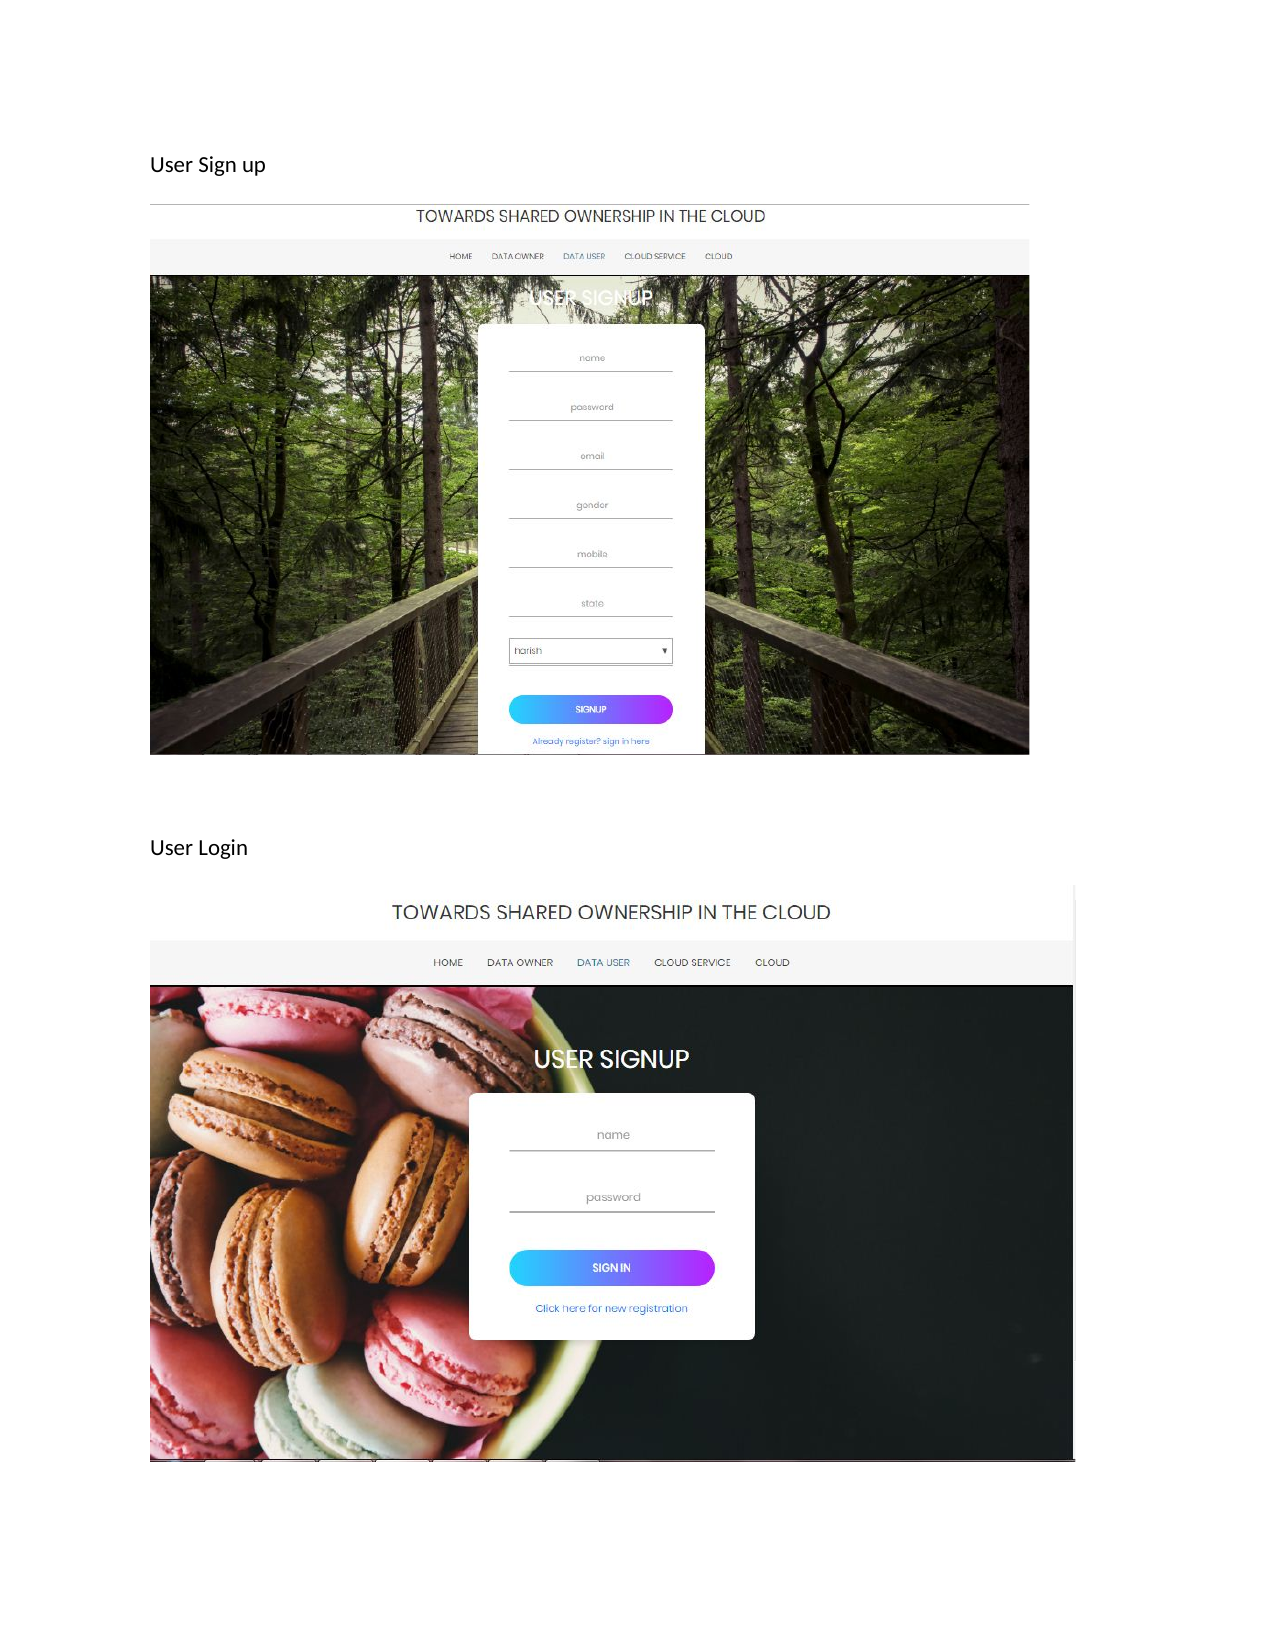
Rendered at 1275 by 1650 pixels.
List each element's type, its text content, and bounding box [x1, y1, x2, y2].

picture [150, 885, 1076, 1462]
text User Login [150, 833, 1125, 861]
picture [150, 203, 1030, 755]
text User Sign up [150, 150, 1125, 178]
